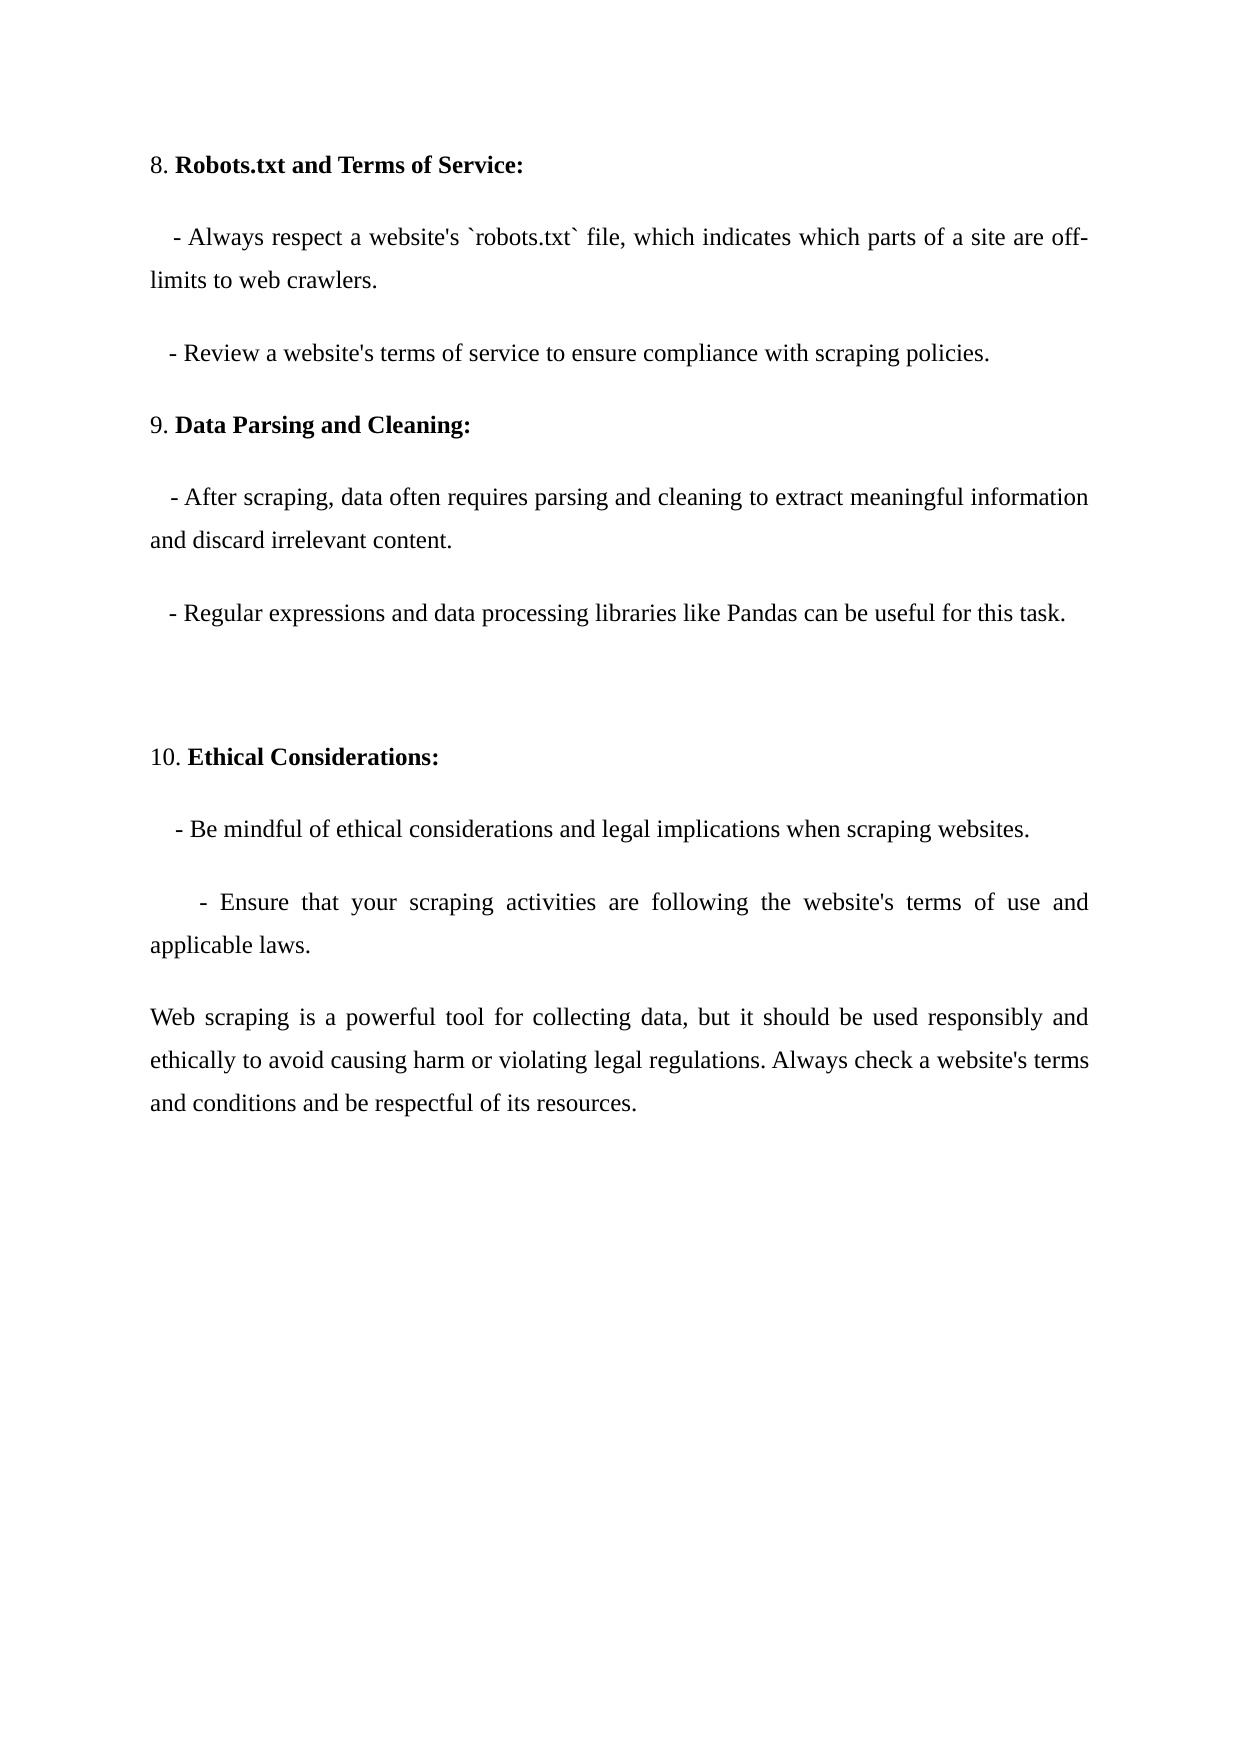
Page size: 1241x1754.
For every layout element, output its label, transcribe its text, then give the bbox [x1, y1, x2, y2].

text - After scraping, data often requires parsing and cleaning to extract meaningful information and discard irrelevant content. [150, 482, 1090, 554]
text - Always respect a website's `robots.txt` file, which indicates which parts of a site are off-limits to web crawlers. [150, 222, 1090, 294]
text - Be mindful of ethical considerations and legal implications when scraping websites. [150, 814, 1090, 843]
text 8. Robots.txt and Terms of Service: [150, 150, 1090, 179]
text Web scraping is a powerful tool for collecting data, but it should be used responsibly and ethically to avoid causing harm or violating legal regulations. Always check a website's terms and conditions and be respectful of its resources. [150, 1002, 1090, 1117]
text - Review a website's terms of service to ensure compliance with scraping policies. [150, 338, 1090, 366]
text - Ensure that your scraping activities are following the website's terms of use and applicable laws. [150, 887, 1090, 959]
text 9. Data Parsing and Cleaning: [150, 410, 1090, 439]
text - Regular expressions and data processing libraries like Pandas can be useful for this task. [150, 598, 1090, 626]
text 10. Ethical Considerations: [150, 742, 1090, 771]
